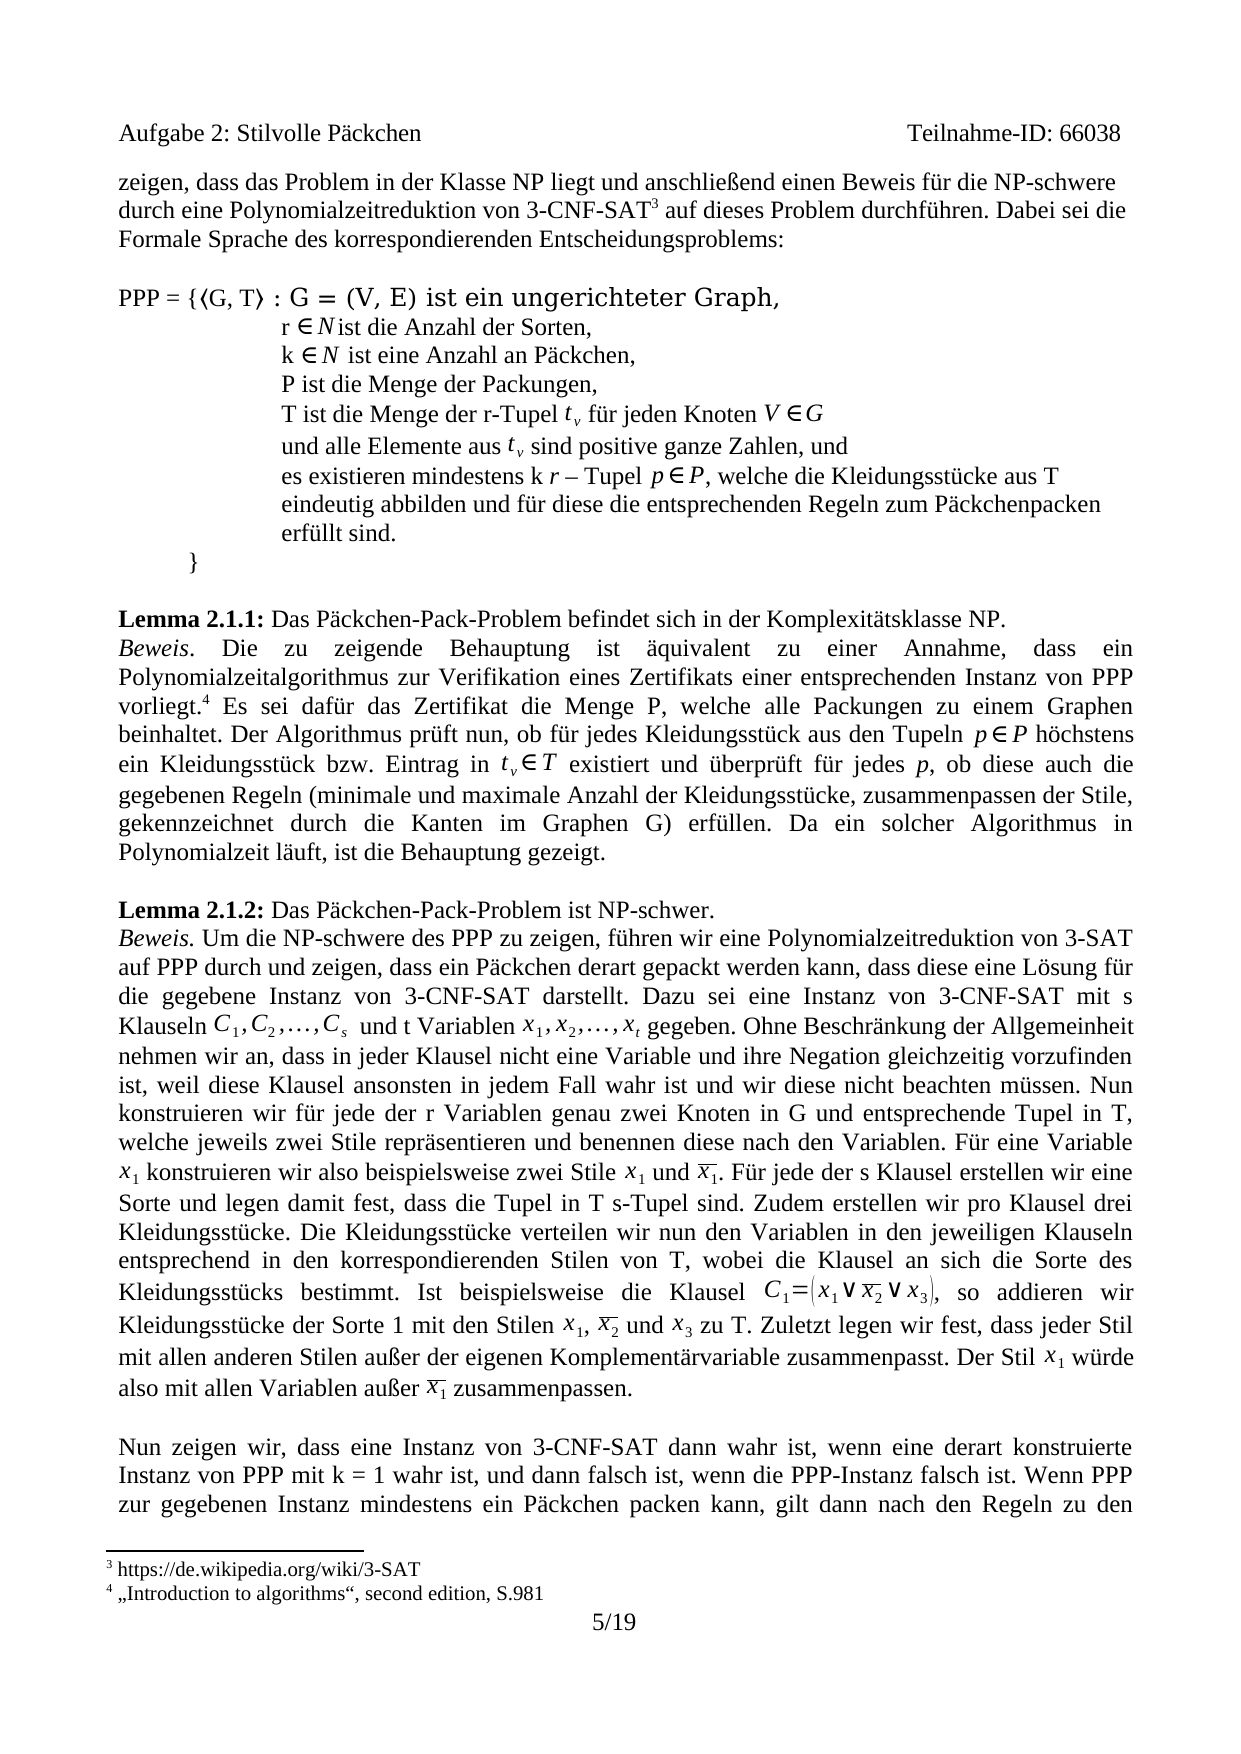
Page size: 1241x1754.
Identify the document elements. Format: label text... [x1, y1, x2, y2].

text T ist die Menge der r-Tupel für jeden Knoten [118, 398, 1134, 429]
text } [118, 547, 1134, 576]
text P ist die Menge der Packungen, [118, 369, 1134, 398]
text k ist eine Anzahl an Päckchen, [118, 341, 1134, 369]
text und alle Elemente aus sind positive ganze Zahlen, und [118, 429, 1134, 461]
text Beweis. Die zu zeigende Behauptung ist äquivalent zu einer Annahme, dass ein Polynomialzeitalgorithmus zur Verifikation eines Zertifikats einer entsprechenden Instanz von PPP vorliegt. Es sei dafür das Zertifikat die Menge P, welche alle Packungen zu einem Graphen beinhaltet. Der Algorithmus prüft nun, ob für jedes Kleidungsstück aus den Tupeln höchstens ein Kleidungsstück bzw. Eintrag in existiert und überprüft für jedes p, ob diese auch die gegebenen Regeln (minimale und maximale Anzahl der Kleidungsstücke, zusammenpassen der Stile, gekennzeichnet durch die Kanten im Graphen G) erfüllen. Da ein solcher Algorithmus in Polynomialzeit läuft, ist die Behauptung gezeigt. [118, 633, 1134, 866]
text Lemma 2.1.1: Das Päckchen-Pack-Problem befindet sich in der Komplexitätsklasse NP. [118, 604, 1134, 633]
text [118, 167, 1134, 253]
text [118, 1432, 1134, 1518]
text Lemma 2.1.2: Das Päckchen-Pack-Problem ist NP-schwer. [118, 895, 1134, 923]
text PPP = {〈G, T〉 : G = (V, E) ist ein ungerichteter Graph, [118, 282, 1134, 312]
text Beweis. Um die NP-schwere des PPP zu zeigen, führen wir eine Polynomialzeitreduktion von 3-SAT auf PPP durch und zeigen, dass ein Päckchen derart gepackt werden kann, dass diese eine Lösung für die gegebene Instanz von 3-CNF-SAT darstellt. Dazu sei eine Instanz von 3-CNF-SAT mit s Klauseln und t Variablen gegeben. Ohne Beschränkung der Allgemeinheit nehmen wir an, dass in jeder Klausel nicht eine Variable und ihre Negation gleichzeitig vorzufinden ist, weil diese Klausel ansonsten in jedem Fall wahr ist und wir diese nicht beachten müssen. Nun konstruieren wir für jede der r Variablen genau zwei Knoten in G und entsprechende Tupel in T, welche jeweils zwei Stile repräsentieren und benennen diese nach den Variablen. Für eine Variable konstruieren wir also beispielsweise zwei Stile und . Für jede der s Klausel erstellen wir eine Sorte und legen damit fest, dass die Tupel in T s-Tupel sind. Zudem erstellen wir pro Klausel drei Kleidungsstücke. Die Kleidungsstücke verteilen wir nun den Variablen in den jeweiligen Klauseln entsprechend in den korrespondierenden Stilen von T, wobei die Klausel an sich die Sorte des Kleidungsstücks bestimmt. Ist beispielsweise die Klausel , so addieren wir Kleidungsstücke der Sorte 1 mit den Stilen , und zu T. Zuletzt legen wir fest, dass jeder Stil mit allen anderen Stilen außer der eigenen Komplementärvariable zusammenpasst. Der Stil würde also mit allen Variablen außer zusammenpassen. [118, 923, 1134, 1403]
text r ist die Anzahl der Sorten, [118, 312, 1134, 341]
text es existieren mindestens k r – Tupel , welche die Kleidungsstücke aus T eindeutig abbilden und für diese die entsprechenden Regeln zum Päckchenpacken erfüllt sind. [118, 461, 1134, 547]
